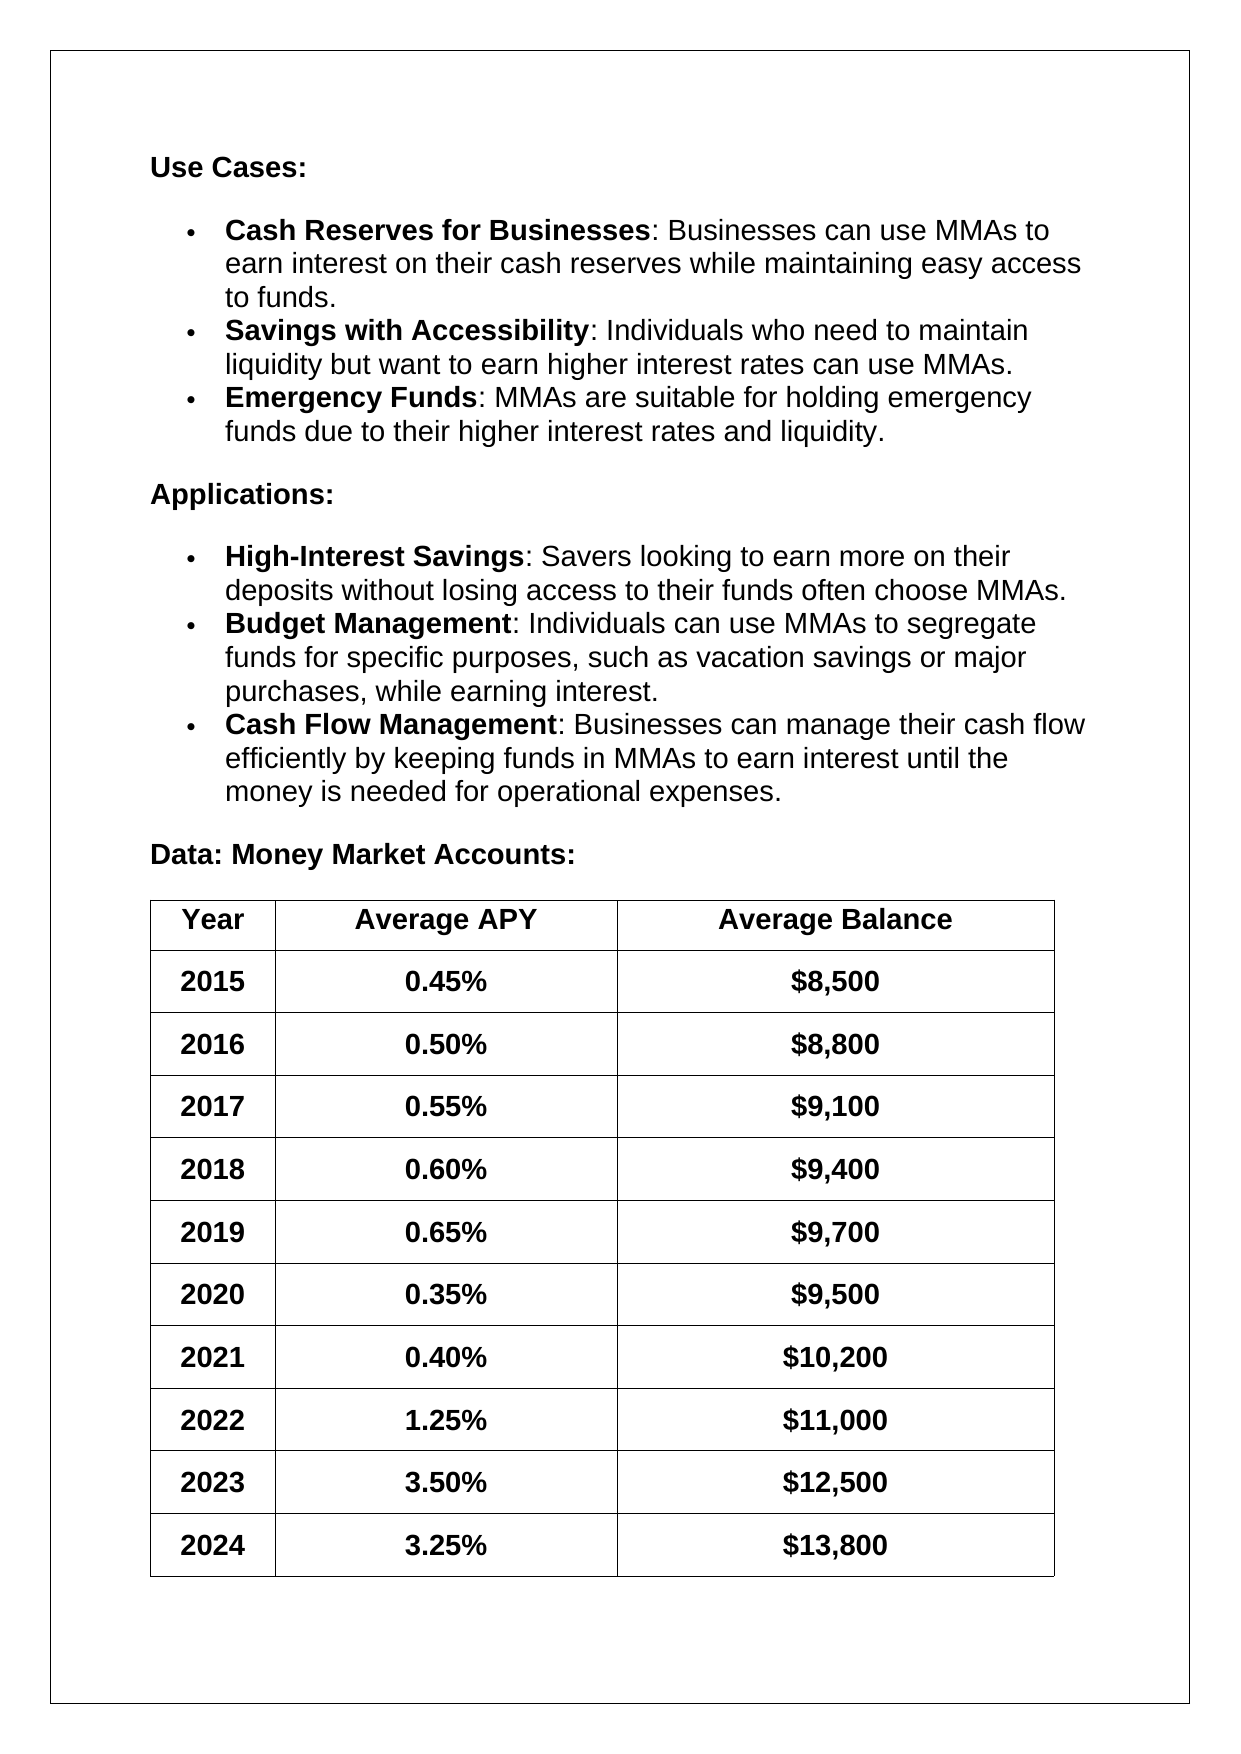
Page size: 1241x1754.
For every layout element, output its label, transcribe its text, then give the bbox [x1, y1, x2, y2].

table_cell 3.25% [276, 1514, 617, 1576]
table_cell 0.50% [276, 1013, 617, 1075]
table_cell $11,000 [618, 1389, 1054, 1450]
table_cell 2015 [151, 951, 275, 1012]
text Data: Money Market Accounts: [150, 837, 1090, 870]
text Use Cases: [150, 150, 1090, 183]
table_cell 2020 [151, 1264, 275, 1325]
table_cell $12,500 [618, 1451, 1054, 1513]
table_cell 0.60% [276, 1138, 617, 1200]
table_cell $9,700 [618, 1201, 1054, 1262]
table_cell 2018 [151, 1138, 275, 1200]
table_cell $8,800 [618, 1013, 1054, 1075]
table_cell 2017 [151, 1076, 275, 1137]
list Emergency Funds: MMAs are suitable for holding emergency funds due to their higher interest rates and liquidity. [187, 380, 1090, 447]
table_cell $9,100 [618, 1076, 1054, 1137]
list Savings with Accessibility: Individuals who need to maintain liquidity but want to earn higher interest rates can use MMAs. [187, 313, 1090, 380]
table_cell $13,800 [618, 1514, 1054, 1576]
table_header Average APY [276, 901, 617, 949]
table_cell $8,500 [618, 951, 1054, 1012]
list High-Interest Savings: Savers looking to earn more on their deposits without losing access to their funds often choose MMAs. [187, 539, 1090, 606]
table_cell 0.45% [276, 951, 617, 1012]
table_cell $10,200 [618, 1326, 1054, 1388]
table_cell 0.35% [276, 1264, 617, 1325]
table_cell 2021 [151, 1326, 275, 1388]
table_header Average Balance [618, 901, 1054, 949]
table_cell 1.25% [276, 1389, 617, 1450]
table_cell 0.55% [276, 1076, 617, 1137]
table_cell $9,400 [618, 1138, 1054, 1200]
table_cell 0.65% [276, 1201, 617, 1262]
table_cell 0.40% [276, 1326, 617, 1388]
list Budget Management: Individuals can use MMAs to segregate funds for specific purposes, such as vacation savings or major purchases, while earning interest. [187, 606, 1090, 707]
table_cell $9,500 [618, 1264, 1054, 1325]
list Cash Reserves for Businesses: Businesses can use MMAs to earn interest on their cash reserves while maintaining easy access to funds. [187, 213, 1090, 313]
text Applications: [150, 477, 1090, 510]
table_cell 2023 [151, 1451, 275, 1513]
table_cell 2019 [151, 1201, 275, 1262]
list Cash Flow Management: Businesses can manage their cash flow efficiently by keeping funds in MMAs to earn interest until the money is needed for operational expenses. [187, 707, 1090, 808]
table_cell 3.50% [276, 1451, 617, 1513]
table_cell 2016 [151, 1013, 275, 1075]
table_header Year [151, 901, 275, 949]
table_cell 2024 [151, 1514, 275, 1576]
table_cell 2022 [151, 1389, 275, 1450]
